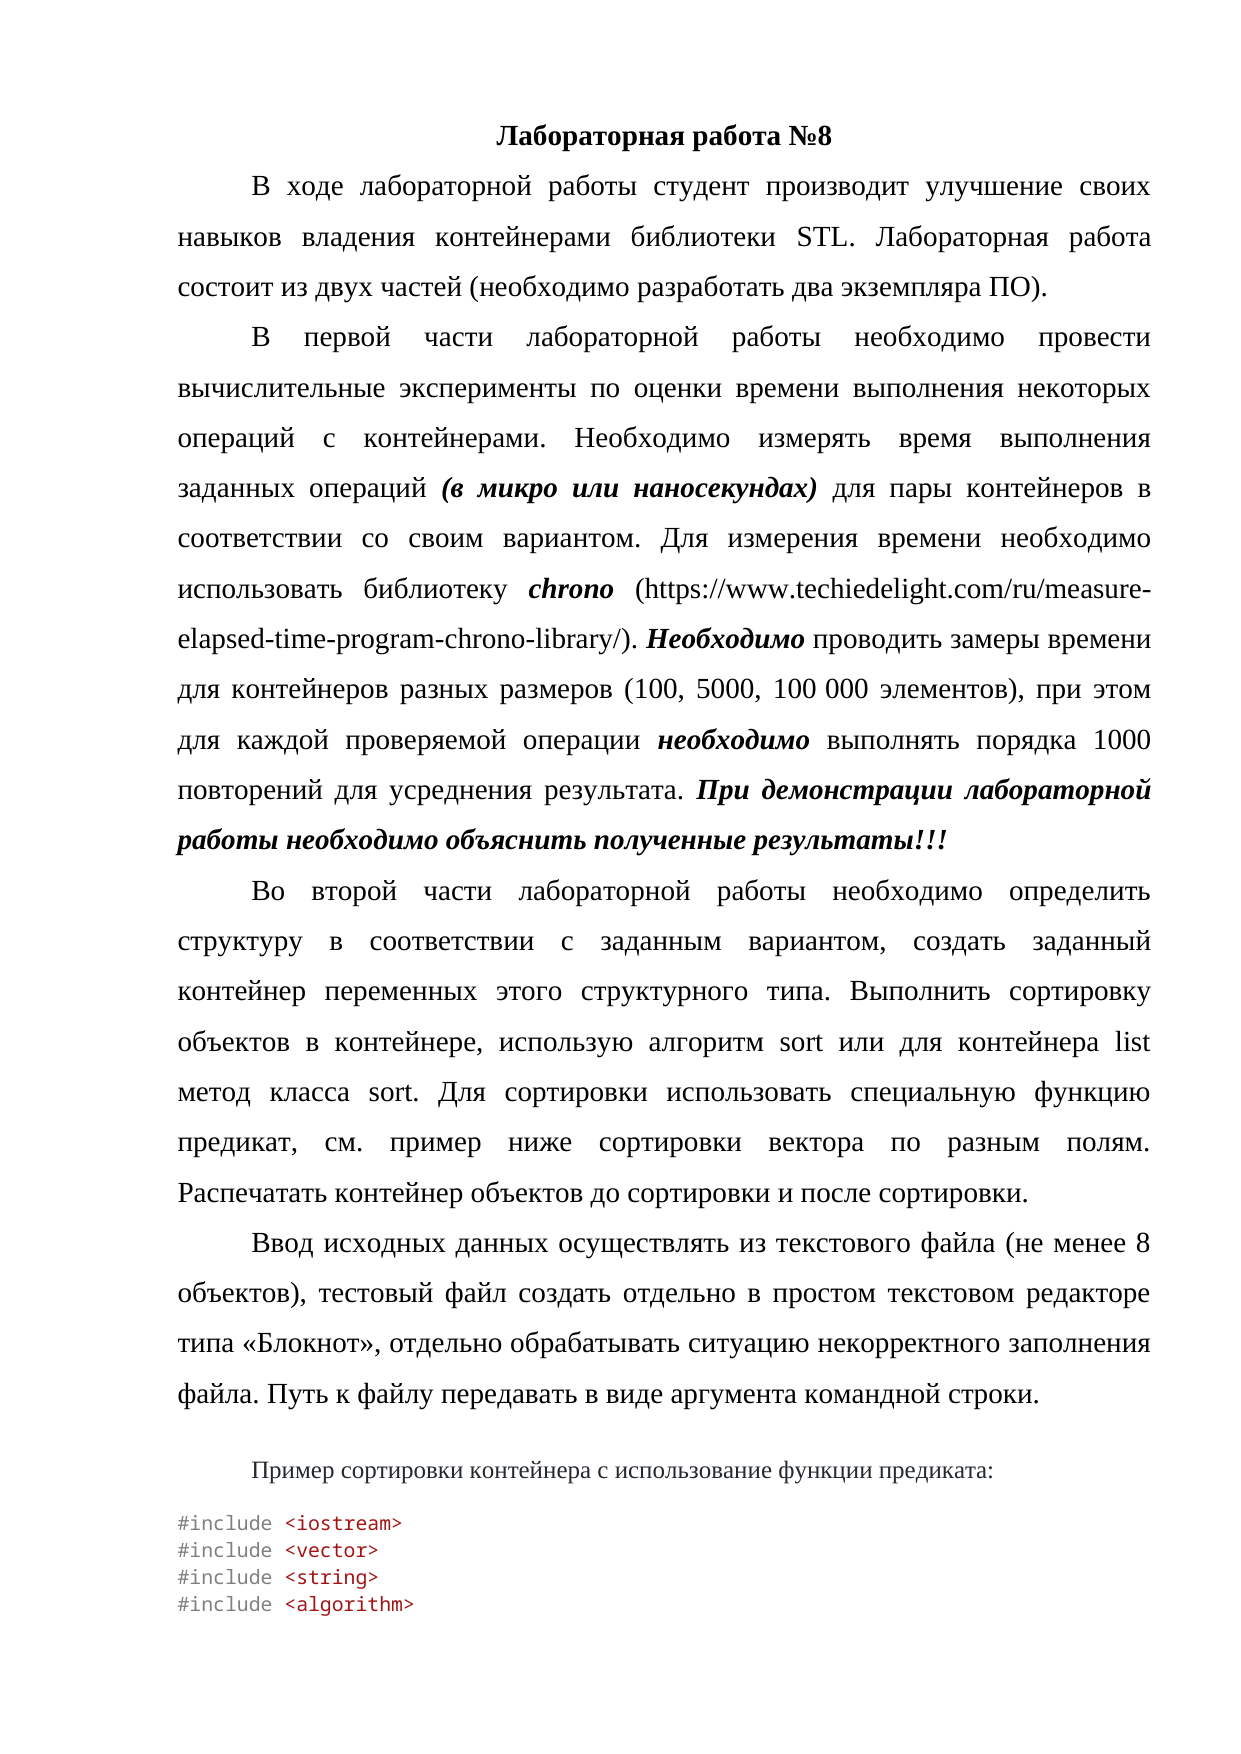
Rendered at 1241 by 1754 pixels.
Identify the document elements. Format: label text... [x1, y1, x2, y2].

text В ходе лабораторной работы студент производит улучшение своих навыков владения контейнерами библиотеки STL. Лабораторная работа состоит из двух частей (необходимо разработать два экземпляра ПО). [177, 168, 1152, 303]
text Пример сортировки контейнера с использование функции предиката: [177, 1455, 1152, 1484]
text В первой части лабораторной работы необходимо провести вычислительные эксперименты по оценки времени выполнения некоторых операций с контейнерами. Необходимо измерять время выполнения заданных операций (в микро или наносекундах) для пары контейнеров в соответствии со своим вариантом. Для измерения времени необходимо использовать библиотеку chrono (https://www.techiedelight.com/ru/measure-elapsed-time-program-chrono-library/). Необходимо проводить замеры времени для контейнеров разных размеров (100, 5000, 100 000 элементов), при этом для каждой проверяемой операции необходимо выполнять порядка 1000 повторений для усреднения результата. При демонстрации лабораторной работы необходимо объяснить полученные результаты!!! [177, 319, 1152, 856]
text #include <string> [177, 1563, 1152, 1590]
text Ввод исходных данных осуществлять из текстового файла (не менее 8 объектов), тестовый файл создать отдельно в простом текстовом редакторе типа «Блокнот», отдельно обрабатывать ситуацию некорректного заполнения файла. Путь к файлу передавать в виде аргумента командной строки. [177, 1225, 1152, 1409]
subtitle Лабораторная работа №8 [177, 118, 1152, 152]
text #include <algorithm> [177, 1590, 1152, 1617]
text #include <vector> [177, 1536, 1152, 1563]
text Во второй части лабораторной работы необходимо определить структуру в соответствии с заданным вариантом, создать заданный контейнер переменных этого структурного типа. Выполнить сортировку объектов в контейнере, использую алгоритм sort или для контейнера list метод класса sort. Для сортировки использовать специальную функцию предикат, см. пример ниже сортировки вектора по разным полям. Распечатать контейнер объектов до сортировки и после сортировки. [177, 873, 1152, 1208]
text #include <iostream> [177, 1509, 1152, 1536]
